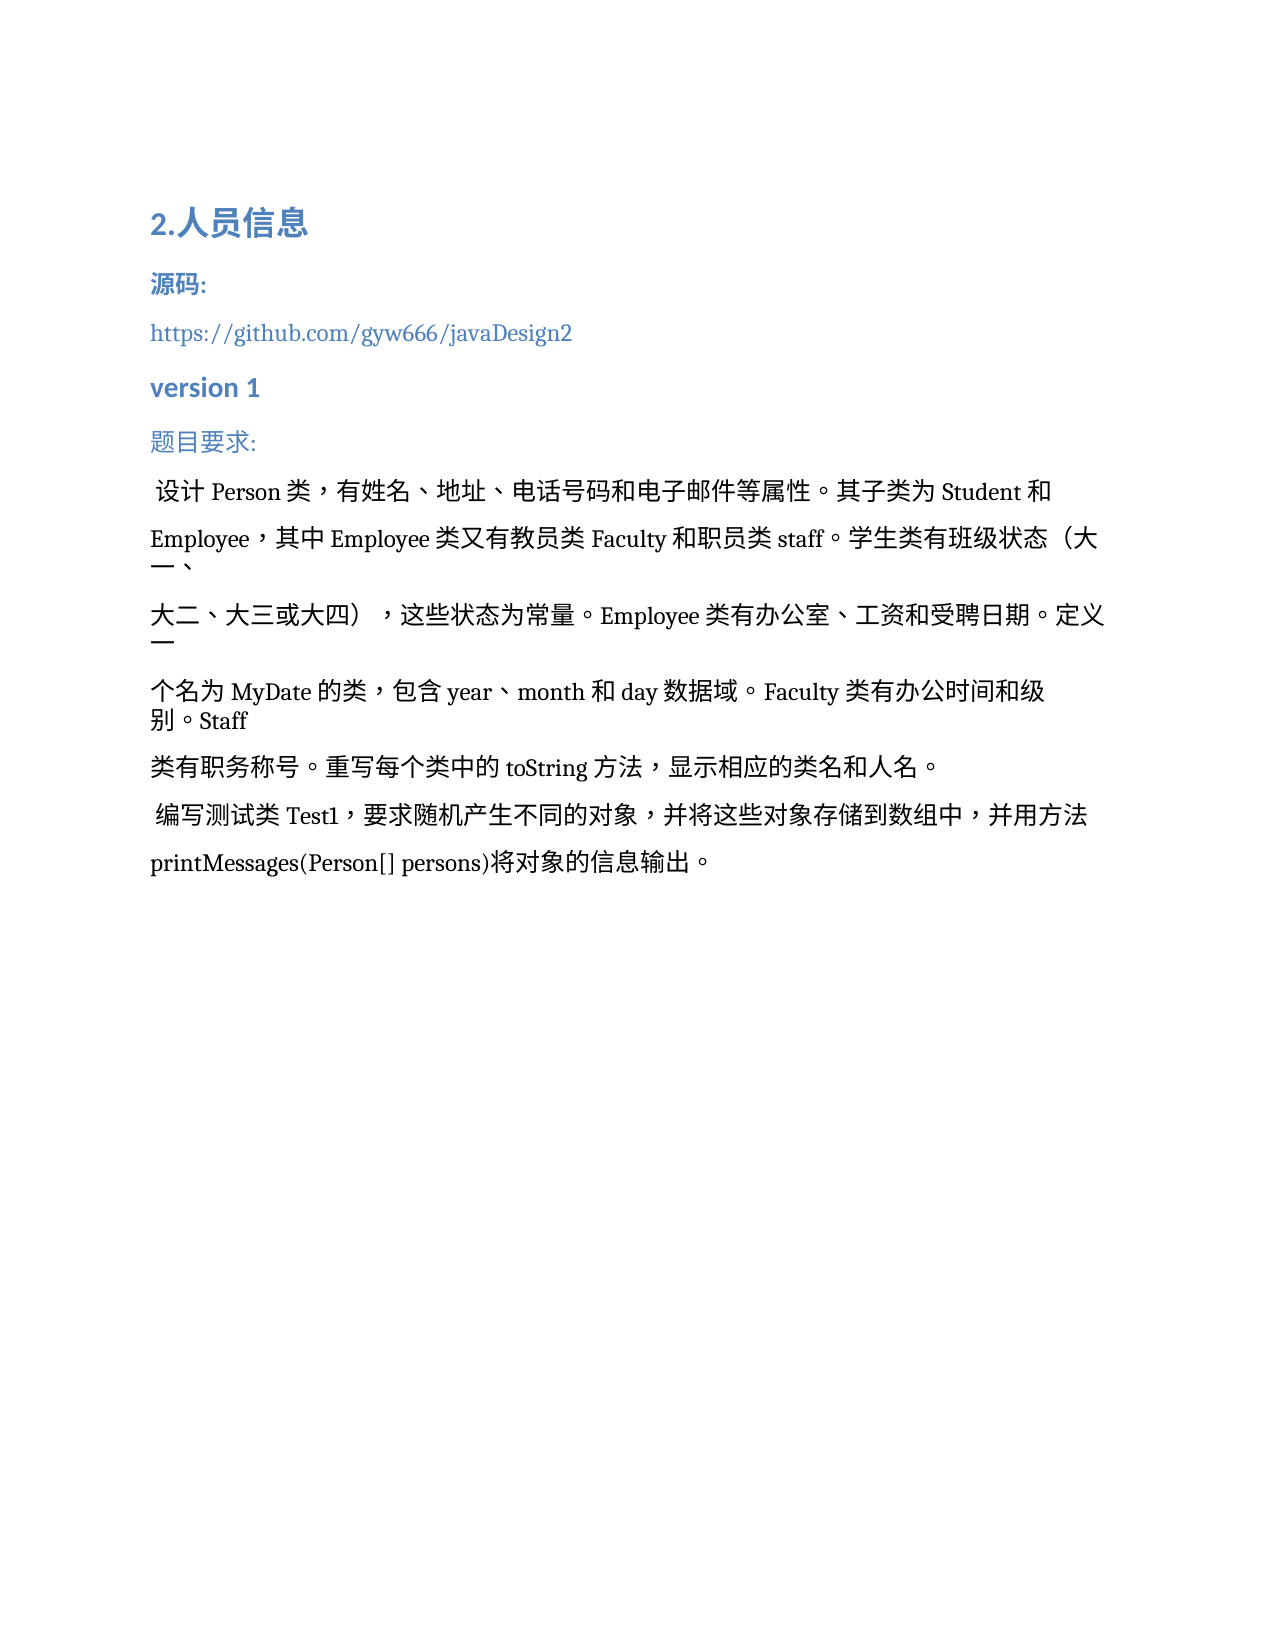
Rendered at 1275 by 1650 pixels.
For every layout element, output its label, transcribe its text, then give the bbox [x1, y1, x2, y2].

text https://github.com/gyw666/javaDesign2 [150, 319, 1125, 348]
text 个名为 MyDate 的类，包含 year、month 和 day 数据域。Faculty 类有办公时间和级别。Staff [150, 678, 1125, 735]
text 设计 Person 类，有姓名、地址、电话号码和电子邮件等属性。其子类为 Student 和 [150, 478, 1125, 507]
text 编写测试类 Test1，要求随机产生不同的对象，并将这些对象存储到数组中，并用方法 [150, 802, 1125, 830]
subtitle 2.人员信息 [150, 200, 1125, 245]
subtitle 源码: [150, 266, 1125, 300]
text 类有职务称号。重写每个类中的 toString 方法，显示相应的类名和人名。 [150, 754, 1125, 783]
subtitle 题目要求: [150, 425, 1125, 459]
subtitle version 1 [150, 369, 1125, 404]
text Employee，其中 Employee 类又有教员类 Faculty 和职员类 staff。学生类有班级状态（大一、 [150, 525, 1125, 583]
text printMessages(Person[] persons)将对象的信息输出。 [150, 849, 1125, 878]
text 大二、大三或大四），这些状态为常量。Employee 类有办公室、工资和受聘日期。定义一 [150, 602, 1125, 659]
